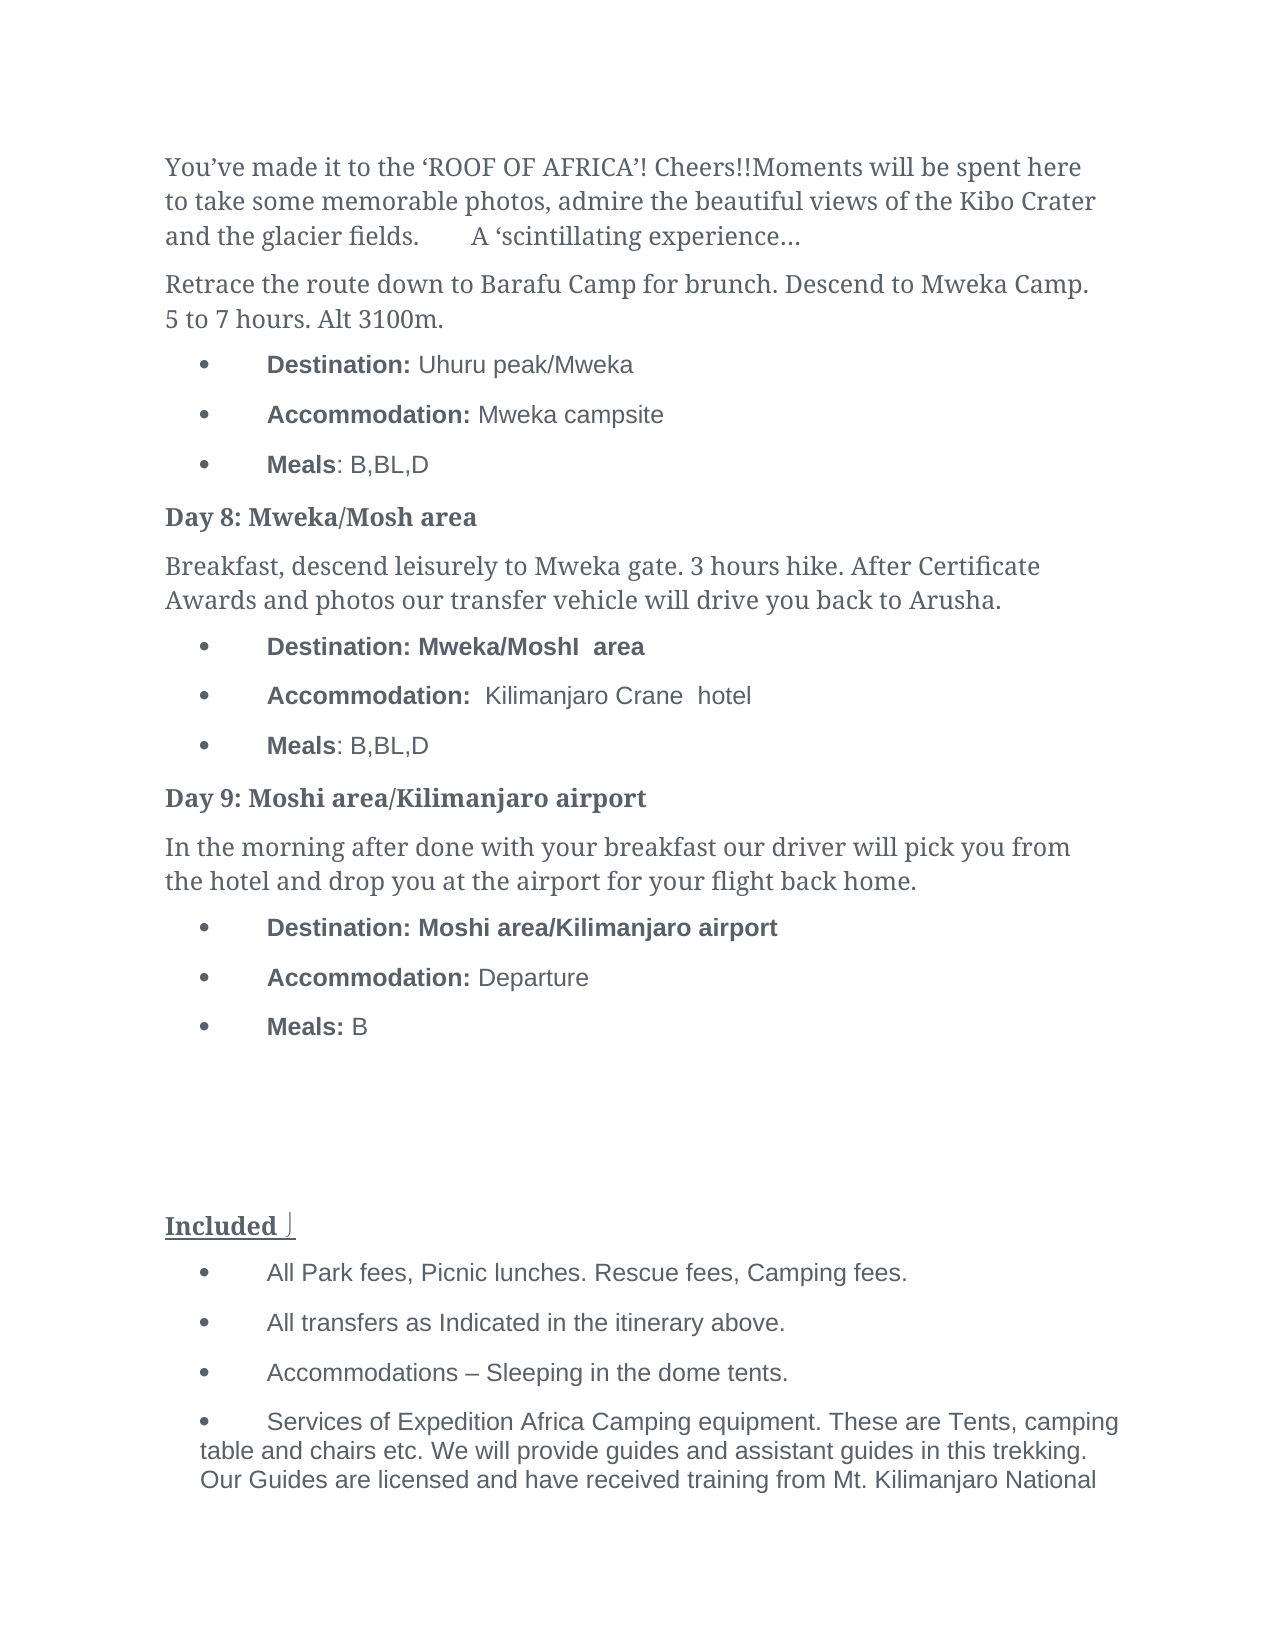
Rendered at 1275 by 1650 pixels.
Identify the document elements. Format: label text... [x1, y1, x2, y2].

text  Destination: Uhuru peak/Mweka [200, 350, 1125, 379]
text Breakfast, descend leisurely to Mweka gate. 3 hours hike. After Certificate Awards and photos our transfer vehicle will drive you back to Arusha. [165, 548, 1110, 617]
text  Accommodations – Sleeping in the dome tents. [200, 1357, 1125, 1386]
text You’ve made it to the ‘ROOF OF AFRICA’! Cheers!!Moments will be spent here to take some memorable photos, admire the beautiful views of the Kibo Crater and the glacier fields. A ‘scintillating experience… [165, 150, 1110, 252]
text  All Park fees, Picnic lunches. Rescue fees, Camping fees. [200, 1258, 1125, 1287]
text  Destination: Mweka/MoshI area [200, 632, 1125, 660]
text  Accommodation: Departure [200, 962, 1125, 991]
text  Meals: B,BL,D [200, 731, 1125, 760]
text Day 8: Mweka/Mosh area [165, 499, 1110, 533]
text  Meals: B [200, 1012, 1125, 1041]
text  Accommodation: Kilimanjaro Crane hotel [200, 681, 1125, 710]
text Retrace the route down to Barafu Camp for brunch. Descend to Mweka Camp. 5 to 7 hours. Alt 3100m. [165, 267, 1110, 335]
text  Meals: B,BL,D [200, 450, 1125, 478]
text  Accommodation: Mweka campsite [200, 400, 1125, 429]
text Included  [165, 1209, 1110, 1243]
text  All transfers as Indicated in the itinerary above. [200, 1308, 1125, 1337]
text Day 9: Moshi area/Kilimanjaro airport [165, 781, 1110, 815]
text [200, 1407, 1125, 1493]
text  Destination: Moshi area/Kilimanjaro airport [200, 913, 1125, 942]
text In the morning after done with your breakfast our driver will pick you from the hotel and drop you at the airport for your flight back home. [165, 830, 1110, 898]
